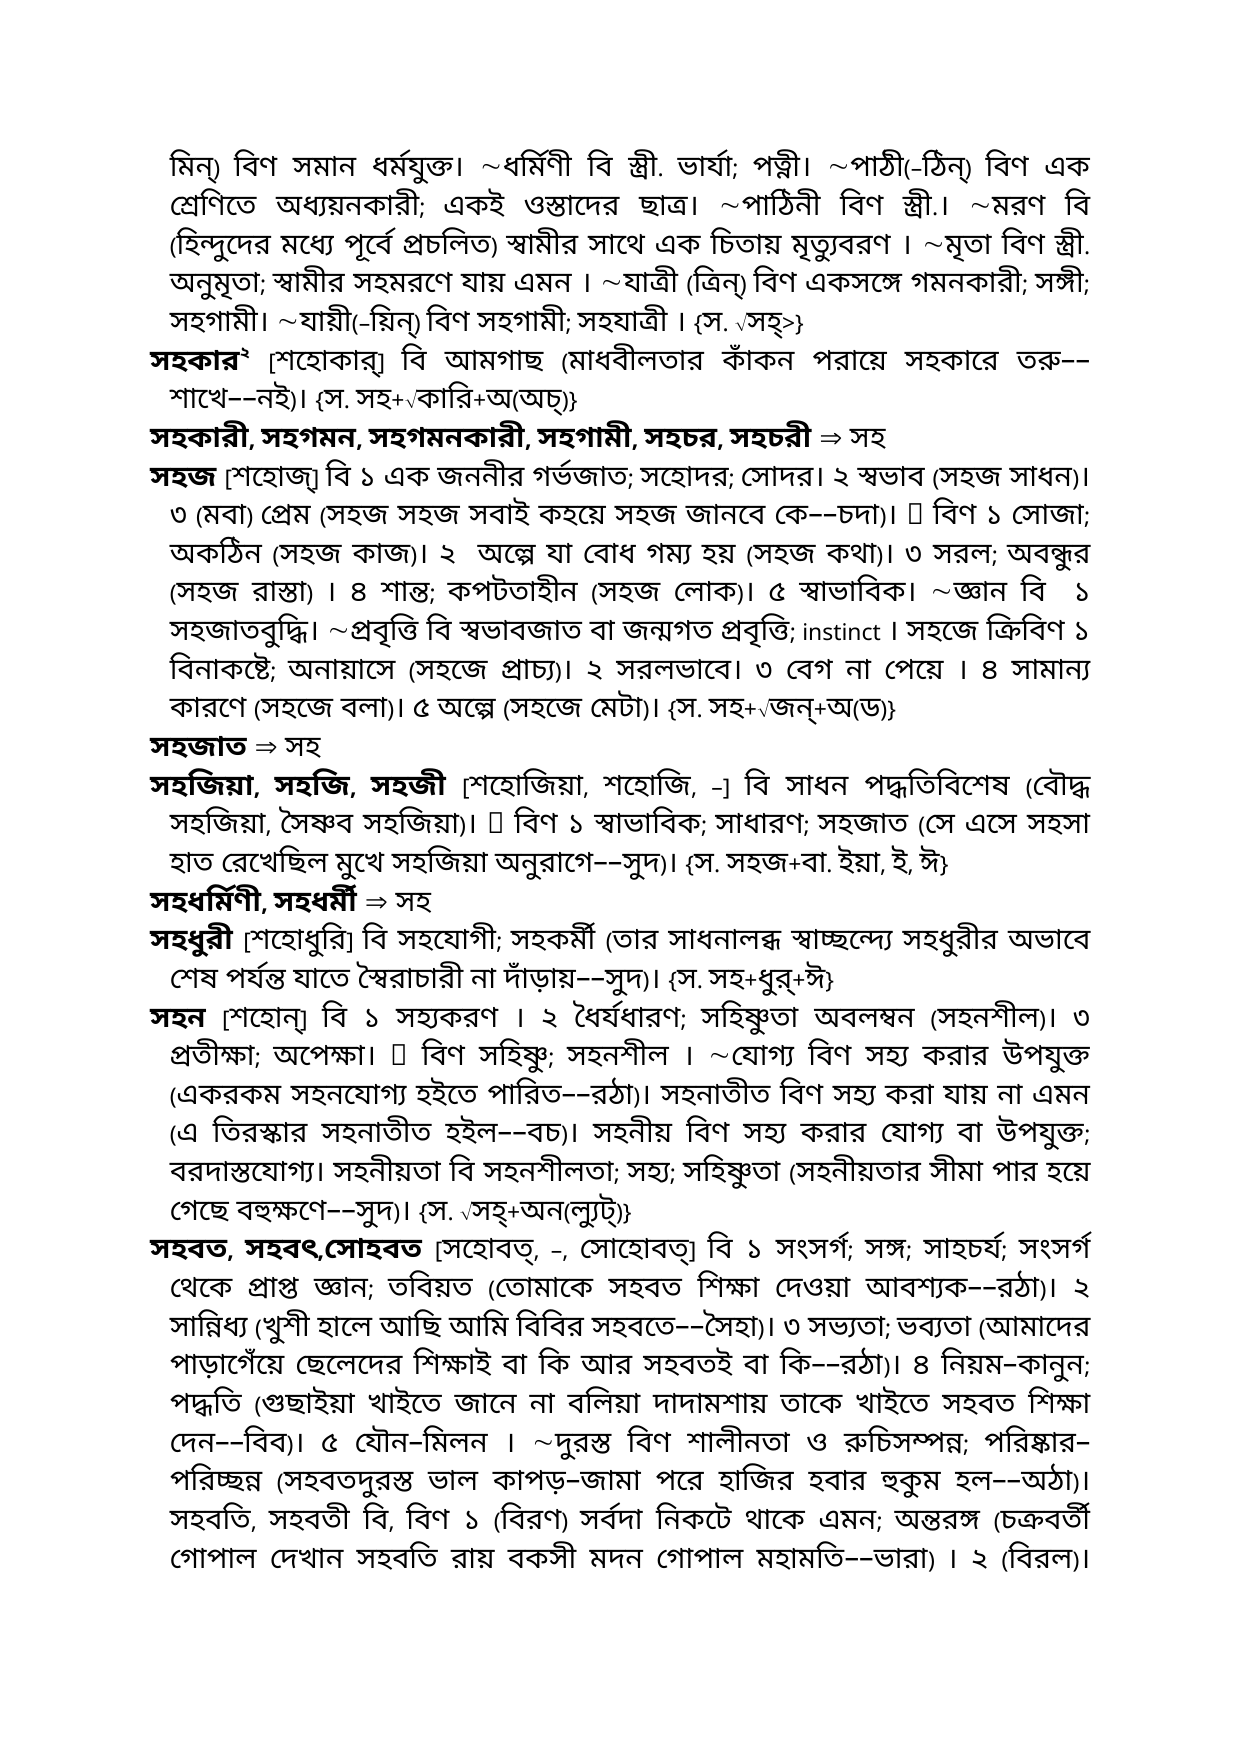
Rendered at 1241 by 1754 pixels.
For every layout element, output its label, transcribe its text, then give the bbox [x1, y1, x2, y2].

text সহকারী, সহগমন, সহগমনকারী, সহগামী, সহচর, সহচরী সহ [150, 421, 1090, 459]
text সহজাত সহ [150, 730, 1090, 768]
text সহধর্মিণী, সহধর্মী সহ [150, 884, 1090, 923]
text সহজিয়া, সহজি, সহজী [শহোজিয়া, শহোজি, –] বি সাধন পদ্ধতিবিশেষ (বৌদ্ধ সহজিয়া, সৈষ্ণব সহজিয়া)। বিণ ১ স্বাভাবিক; সাধারণ; সহজাত (সে এসে সহসা হাত রেখেছিল মুখে সহজিয়া অনুরাগে––সুদ)। {স. সহজ+বা. ইয়া, ই, ঈ} [150, 768, 1090, 884]
text সহজ [শহোজ্‌] বি ১ এক জননীর গর্ভজাত; সহোদর; সোদর। ২ স্বভাব (সহজ সাধন)। ৩ (মবা) প্রেম (সহজ সহজ সবাই কহয়ে সহজ জানবে কে––চদা)। বিণ ১ সোজা; অকঠিন (সহজ কাজ)। ২ অল্পে যা বোধ গম্য হয় (সহজ কথা)। ৩ সরল; অবন্ধুর (সহজ রাস্তা) । ৪ শান্ত; কপটতাহীন (সহজ লোক)। ৫ স্বাভাবিক। জ্ঞান বি ১ সহজাতবুদ্ধি। প্রবৃত্তি বি স্বভাবজাত বা জন্মগত প্রবৃত্তি; instinct । সহজে ক্রিবিণ ১ বিনাকষ্টে; অনায়াসে (সহজে প্রাচ্য)। ২ সরলভাবে। ৩ বেগ না পেয়ে । ৪ সামান্য কারণে (সহজে বলা)। ৫ অল্পে (সহজে মেটা)। {স. সহ+জন্‌+অ(ড)} [150, 459, 1090, 730]
text সহধুরী [শহোধুরি] বি সহযোগী; সহকর্মী (তার সাধনালব্ধ স্বাচ্ছন্দ্যে সহধুরীর অভাবে শেষ পর্যন্ত যাতে স্বৈরাচারী না দাঁড়ায়––সুদ)। {স. সহ+ধুর্‌+ঈ} [150, 923, 1090, 1000]
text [150, 150, 1090, 343]
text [150, 1232, 1090, 1580]
text সহন [শহোন্‌] বি ১ সহ্যকরণ । ২ ধৈর্যধারণ; সহিষ্ণুতা অবলম্বন (সহনশীল)। ৩ প্রতীক্ষা; অপেক্ষা। বিণ সহিষ্ণু; সহনশীল । যোগ্য বিণ সহ্য করার উপযুক্ত (একরকম সহনযোগ্য হইতে পারিত––রঠা)। সহনাতীত বিণ সহ্য করা যায় না এমন (এ তিরস্কার সহনাতীত হইল––বচ)। সহনীয় বিণ সহ্য করার যোগ্য বা উপযুক্ত; বরদাস্তযোগ্য। সহনীয়তা বি সহনশীলতা; সহ্য; সহিষ্ণুতা (সহনীয়তার সীমা পার হয়ে গেছে বহুক্ষণে––সুদ)। {স. সহ্‌+অন(ল্যুট্‌)} [150, 1000, 1090, 1232]
text সহকার২ [শহোকার্‌] বি আমগাছ (মাধবীলতার কাঁকন পরায়ে সহকারে তরু––শাখে––নই)। {স. সহ+কারি+অ(অচ্‌)} [150, 343, 1090, 421]
